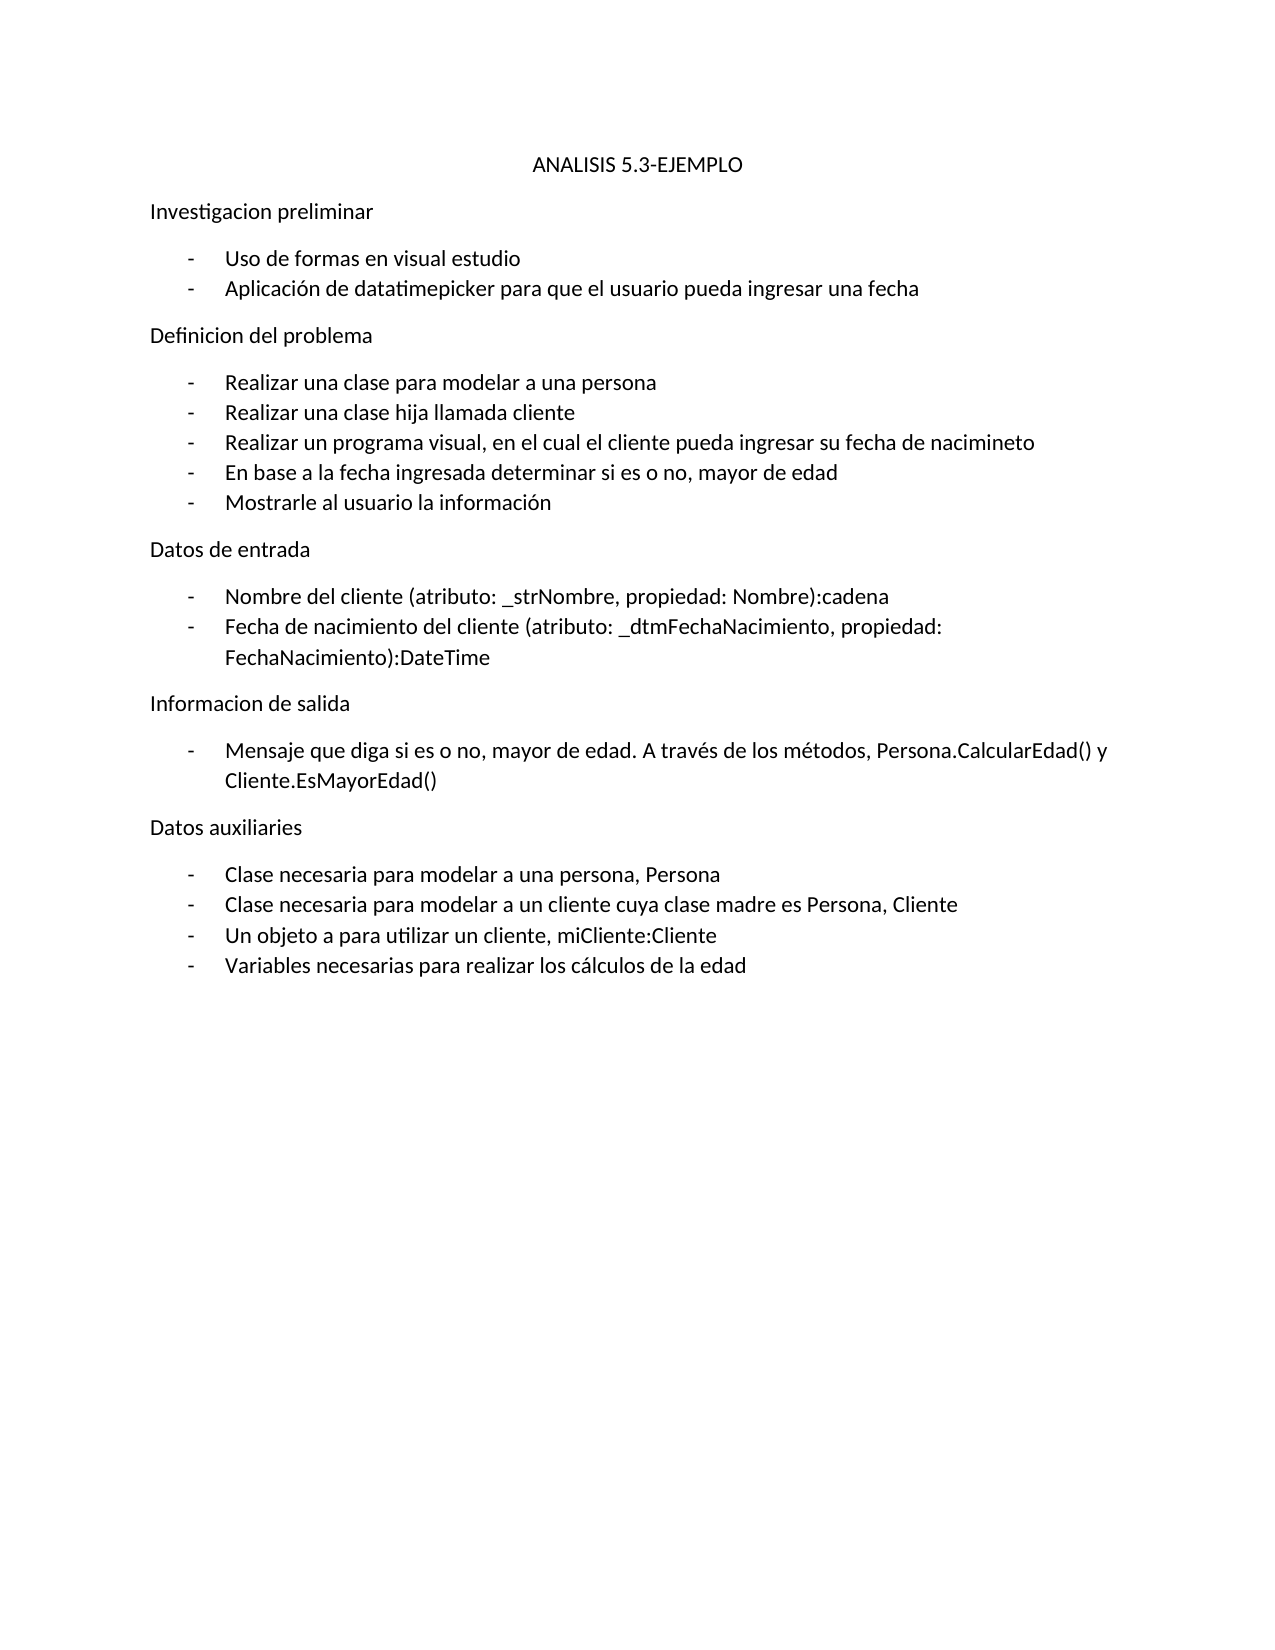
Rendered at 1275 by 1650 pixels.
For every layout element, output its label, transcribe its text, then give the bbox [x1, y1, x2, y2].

list Mostrarle al usuario la información [187, 488, 1125, 517]
list En base a la fecha ingresada determinar si es o no, mayor de edad [187, 458, 1125, 486]
list Uso de formas en visual estudio [187, 244, 1125, 272]
text Datos de entrada [150, 535, 1125, 563]
list Aplicación de datatimepicker para que el usuario pueda ingresar una fecha [187, 274, 1125, 302]
list Variables necesarias para realizar los cálculos de la edad [187, 951, 1125, 979]
list Clase necesaria para modelar a un cliente cuya clase madre es Persona, Cliente [187, 891, 1125, 919]
list Fecha de nacimiento del cliente (atributo: _dtmFechaNacimiento, propiedad: FechaNacimiento):DateTime [187, 612, 1125, 671]
list Mensaje que diga si es o no, mayor de edad. A través de los métodos, Persona.CalcularEdad() y Cliente.EsMayorEdad() [187, 736, 1125, 795]
text Investigacion preliminar [150, 197, 1125, 225]
list Realizar un programa visual, en el cual el cliente pueda ingresar su fecha de nacimineto [187, 428, 1125, 456]
list Realizar una clase hija llamada cliente [187, 398, 1125, 426]
text Datos auxiliaries [150, 813, 1125, 842]
list Un objeto a para utilizar un cliente, miCliente:Cliente [187, 921, 1125, 949]
text ANALISIS 5.3-EJEMPLO [150, 150, 1125, 178]
list Realizar una clase para modelar a una persona [187, 368, 1125, 396]
list Clase necesaria para modelar a una persona, Persona [187, 860, 1125, 888]
list Nombre del cliente (atributo: _strNombre, propiedad: Nombre):cadena [187, 582, 1125, 610]
text Definicion del problema [150, 321, 1125, 349]
text Informacion de salida [150, 689, 1125, 718]
